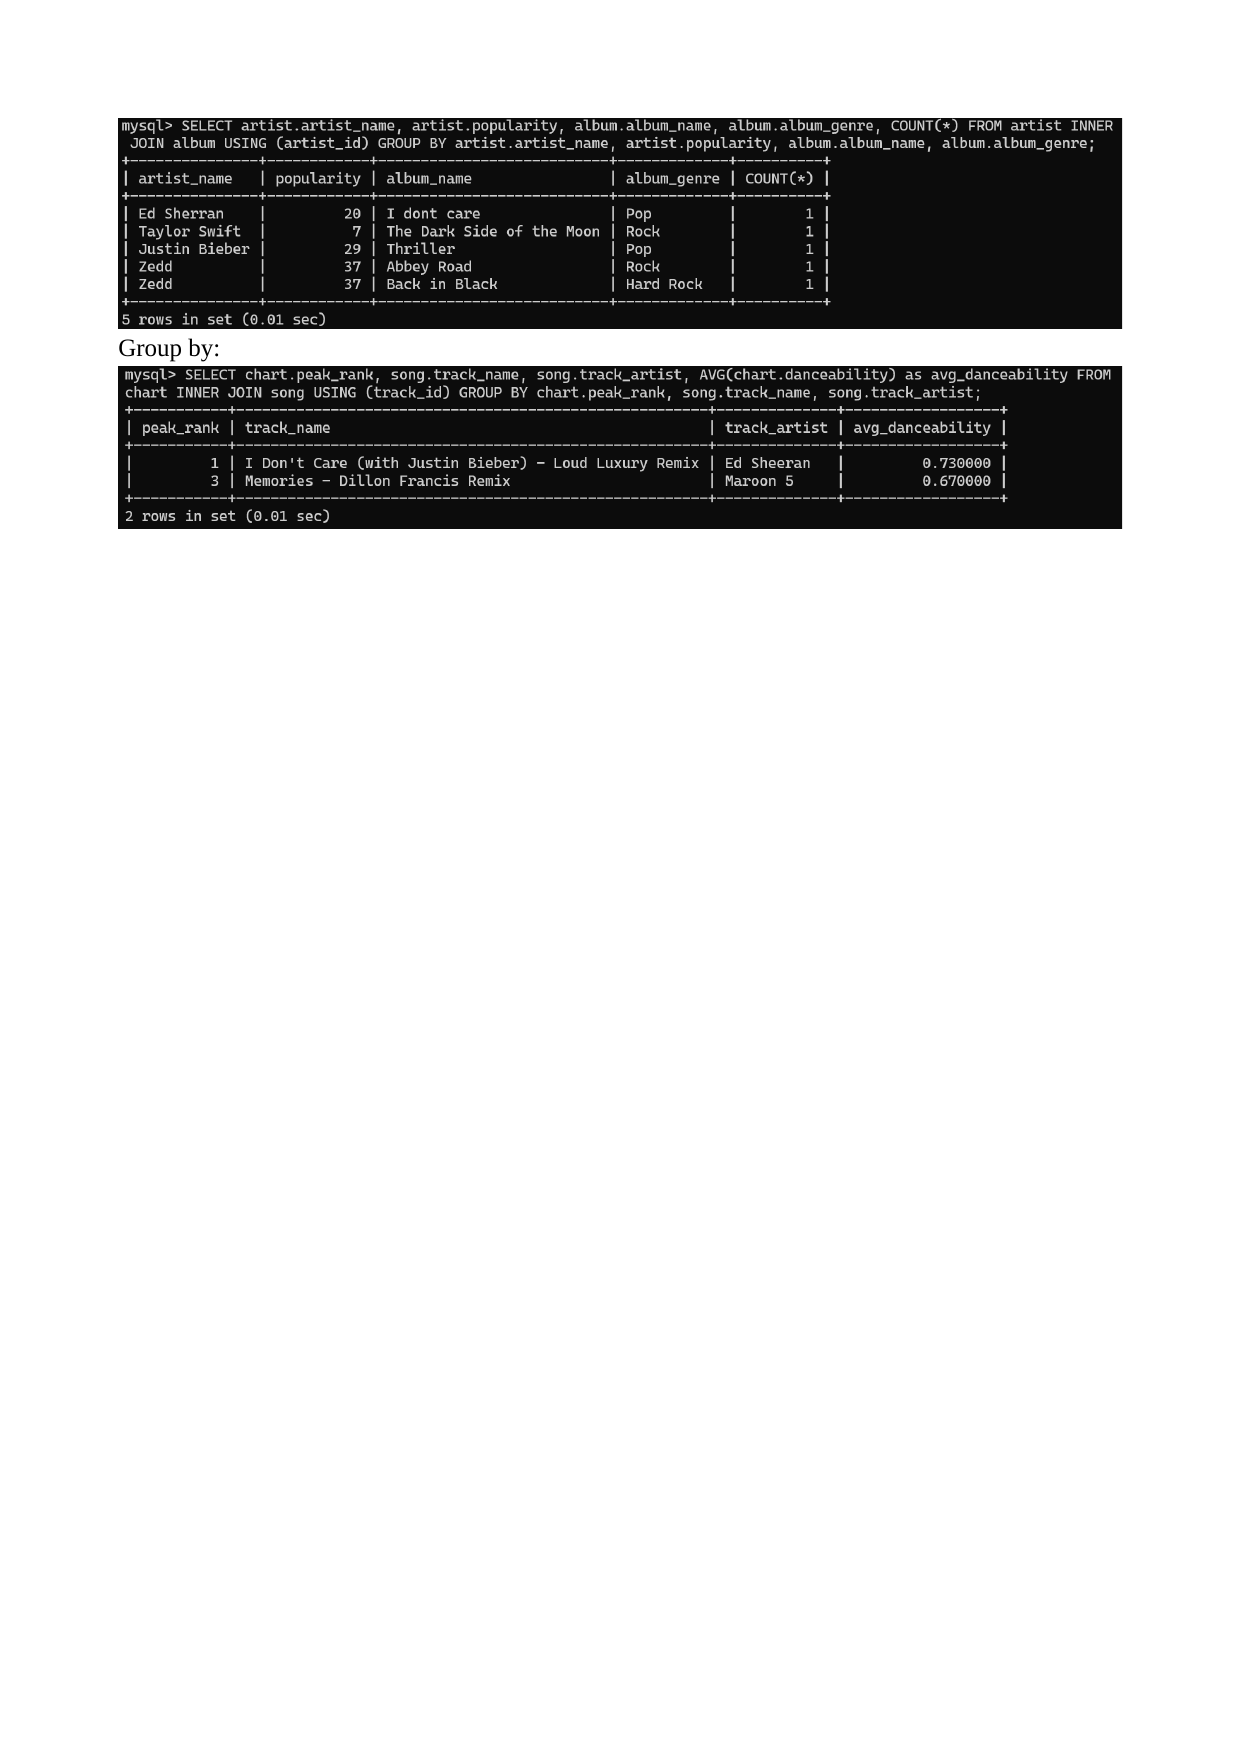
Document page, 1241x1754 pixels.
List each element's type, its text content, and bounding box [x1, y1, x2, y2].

picture [118, 366, 1123, 529]
picture [118, 118, 1123, 329]
text Group by: [118, 333, 1122, 362]
